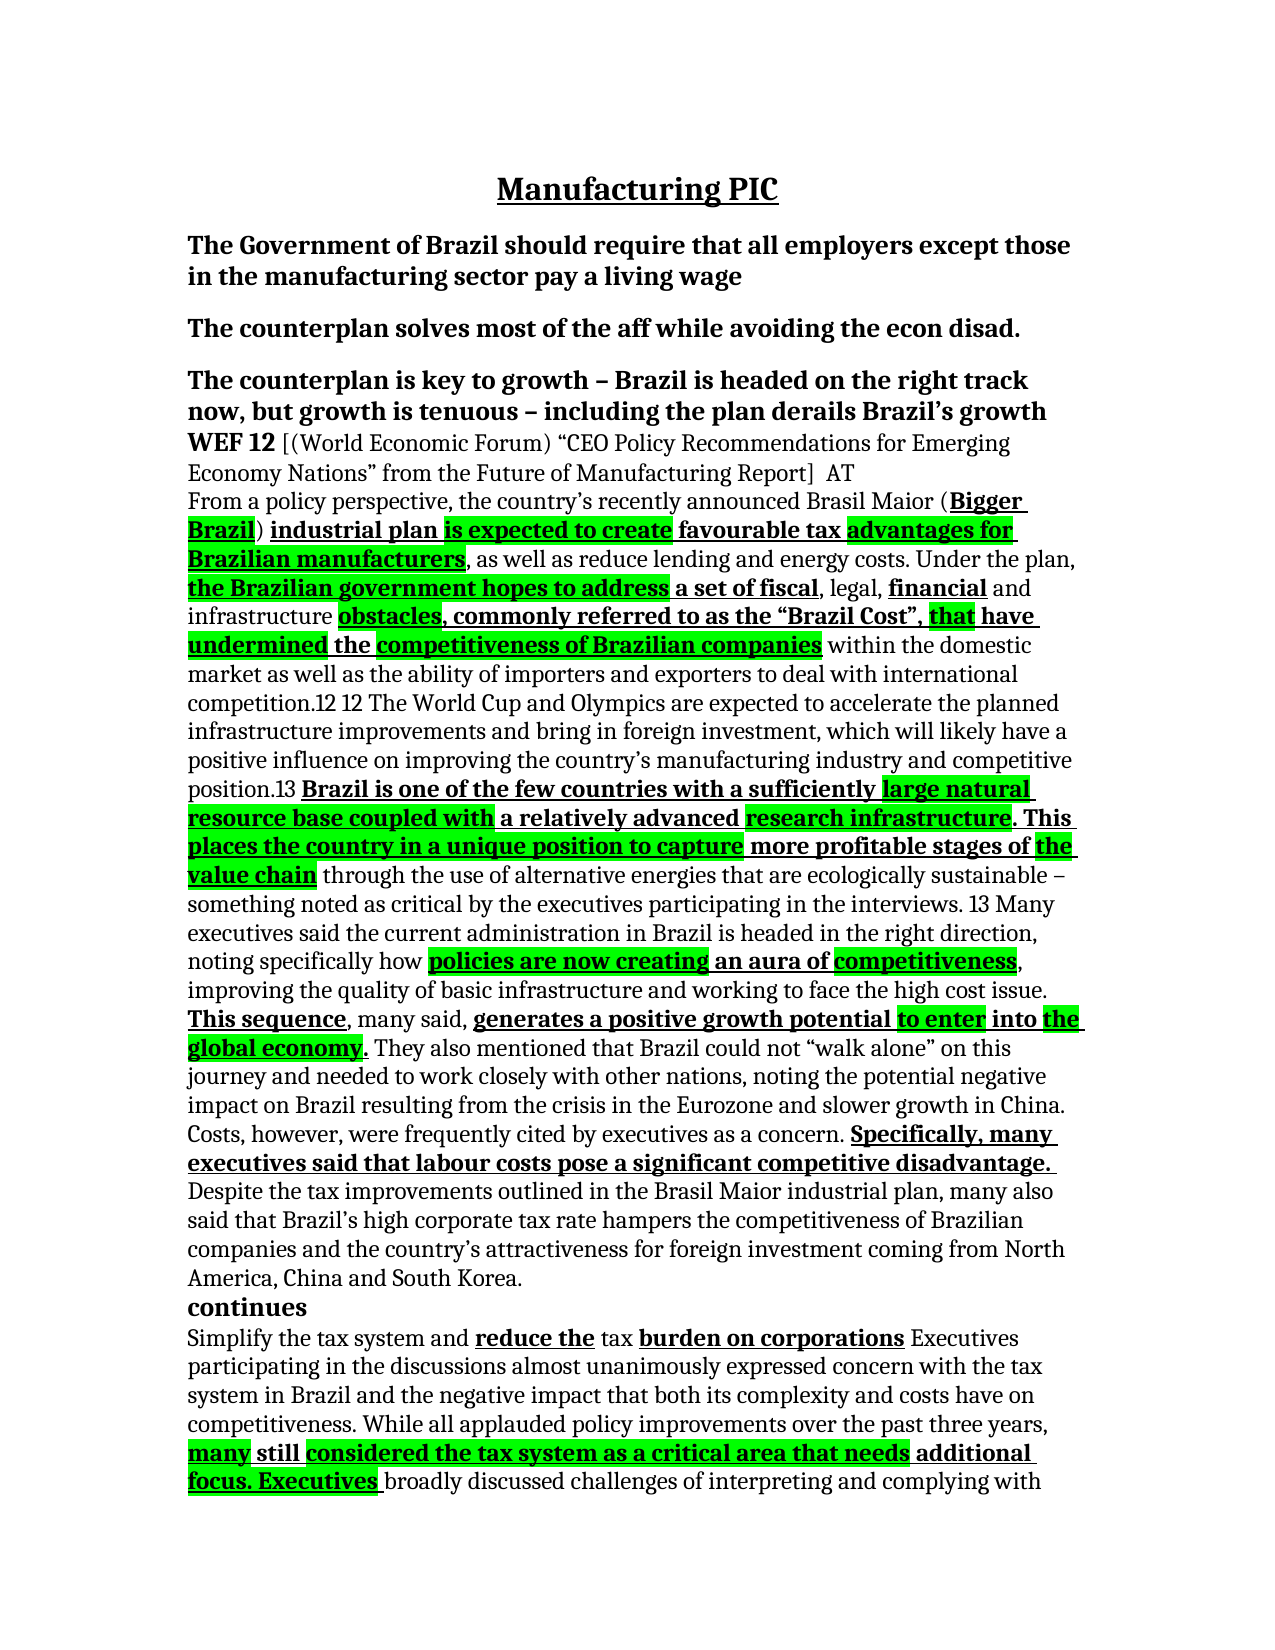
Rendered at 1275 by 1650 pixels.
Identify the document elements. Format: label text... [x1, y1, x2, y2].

subtitle Manufacturing PIC [187, 171, 1087, 209]
subtitle The counterplan is key to growth – Brazil is headed on the right track now, but growth is tenuous – including the plan derails Brazil’s growth [187, 365, 1087, 427]
subtitle The Government of Brazil should require that all employers except those in the manufacturing sector pay a living wage [187, 230, 1087, 292]
subtitle The counterplan solves most of the aff while avoiding the econ disad. [187, 313, 1087, 344]
text WEF 12 [(World Economic Forum) “CEO Policy Recommendations for Emerging Economy Nations” from the Future of Manufacturing Report] AT [187, 427, 1087, 487]
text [187, 1323, 1087, 1496]
text From a policy perspective, the country’s recently announced Brasil Maior (Bigger Brazil) industrial plan is expected to create favourable tax advantages for Brazilian manufacturers, as well as reduce lending and energy costs. Under the plan, the Brazilian government hopes to address a set of fiscal, legal, financial and infrastructure obstacles, commonly referred to as the “Brazil Cost”, that have undermined the competitiveness of Brazilian companies within the domestic market as well as the ability of importers and exporters to deal with international competition.12 12 The World Cup and Olympics are expected to accelerate the planned infrastructure improvements and bring in foreign investment, which will likely have a positive influence on improving the country’s manufacturing industry and competitive position.13 Brazil is one of the few countries with a sufficiently large natural resource base coupled with a relatively advanced research infrastructure. This places the country in a unique position to capture more profitable stages of the value chain through the use of alternative energies that are ecologically sustainable – something noted as critical by the executives participating in the interviews. 13 Many executives said the current administration in Brazil is headed in the right direction, noting specifically how policies are now creating an aura of competitiveness, improving the quality of basic infrastructure and working to face the high cost issue. This sequence, many said, generates a positive growth potential to enter into the global economy. They also mentioned that Brazil could not “walk alone” on this journey and needed to work closely with other nations, noting the potential negative impact on Brazil resulting from the crisis in the Eurozone and slower growth in China. Costs, however, were frequently cited by executives as a concern. Specifically, many executives said that labour costs pose a significant competitive disadvantage. Despite the tax improvements outlined in the Brasil Maior industrial plan, many also said that Brazil’s high corporate tax rate hampers the competitiveness of Brazilian companies and the country’s attractiveness for foreign investment coming from North America, China and South Korea. [187, 487, 1087, 1292]
text continues [187, 1292, 1087, 1323]
